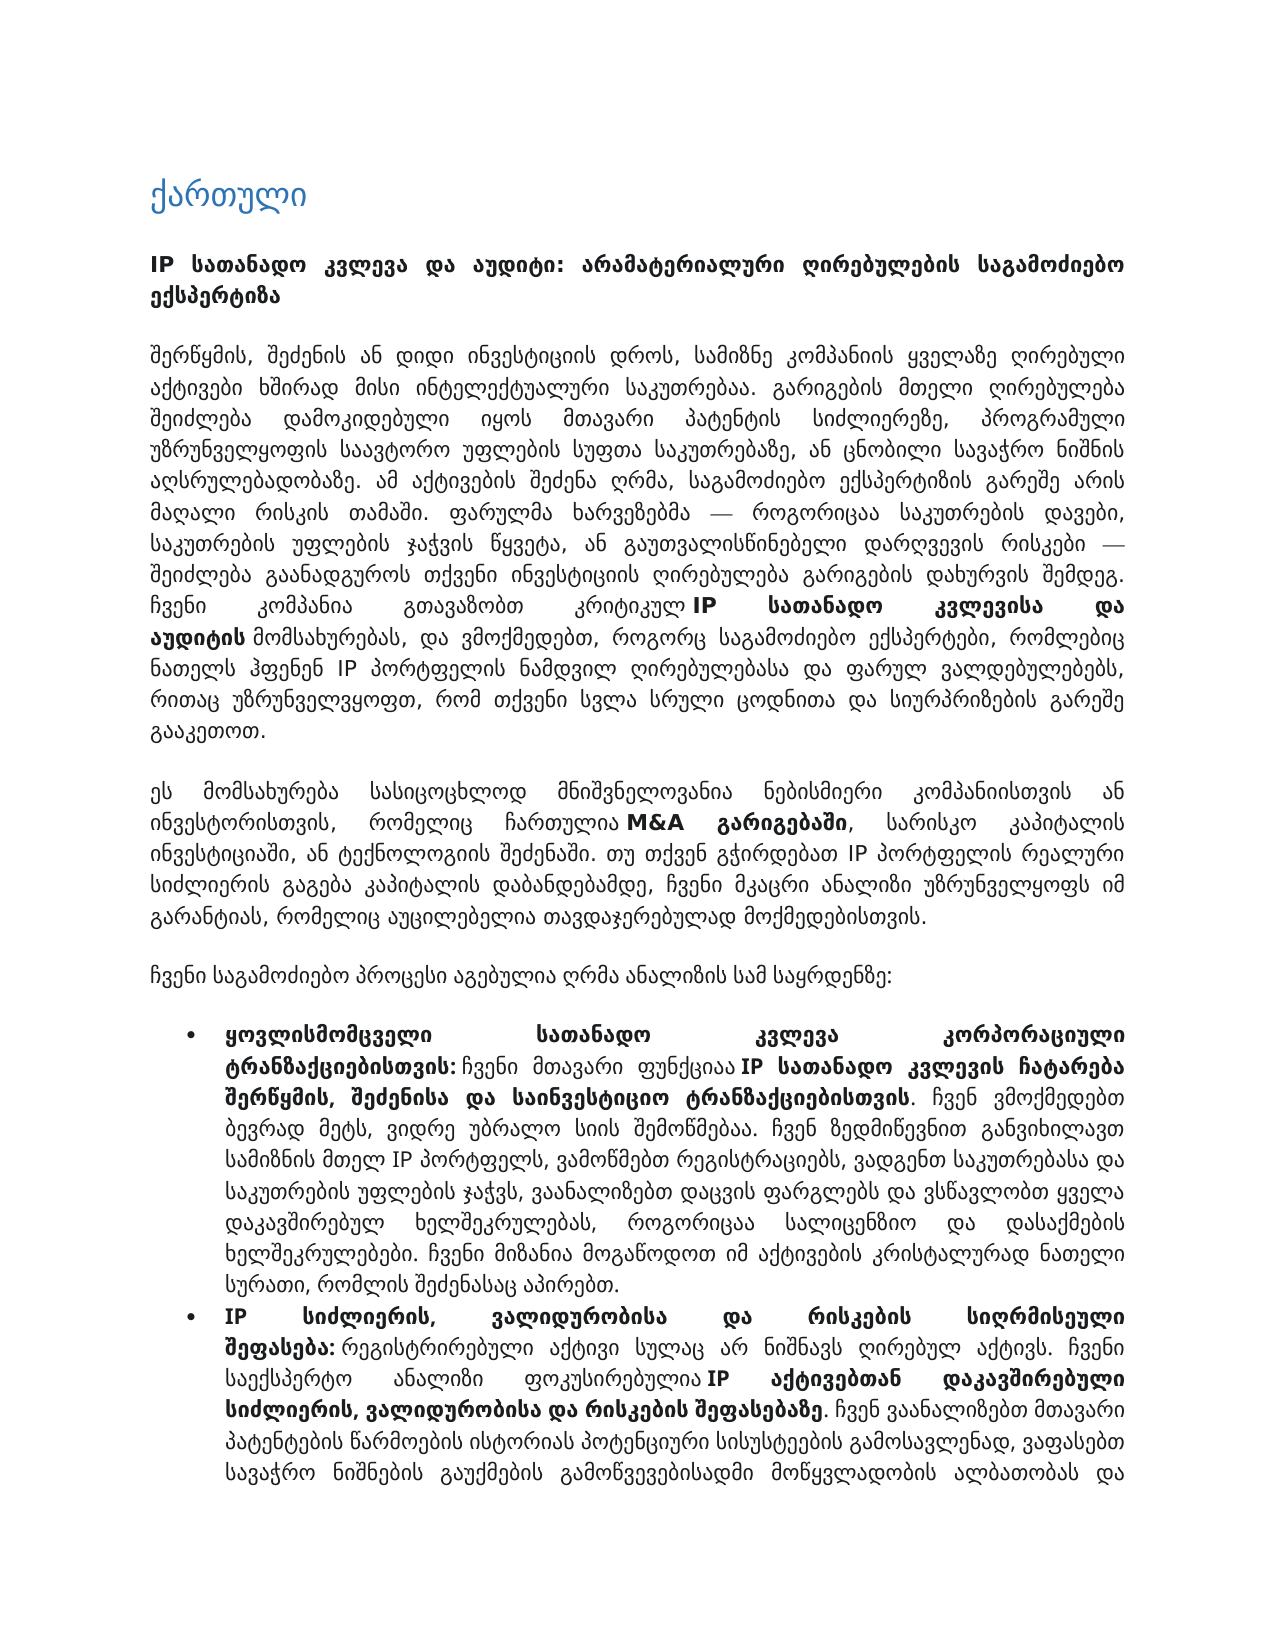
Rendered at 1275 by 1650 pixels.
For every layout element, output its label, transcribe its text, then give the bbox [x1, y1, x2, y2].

text IP სათანადო კვლევა და აუდიტი: არამატერიალური ღირებულების საგამოძიებო ექსპერტიზა [150, 246, 1125, 308]
text ეს მომსახურება სასიცოცხლოდ მნიშვნელოვანია ნებისმიერი კომპანიისთვის ან ინვესტორისთვის, რომელიც ჩართულია M&A გარიგებაში, სარისკო კაპიტალის ინვესტიციაში, ან ტექნოლოგიის შეძენაში. თუ თქვენ გჭირდებათ IP პორტფელის რეალური სიძლიერის გაგება კაპიტალის დაბანდებამდე, ჩვენი მკაცრი ანალიზი უზრუნველყოფს იმ გარანტიას, რომელიც აუცილებელია თავდაჯერებულად მოქმედებისთვის. [150, 773, 1125, 929]
text ჩვენი საგამოძიებო პროცესი აგებულია ღრმა ანალიზის სამ საყრდენზე: [150, 958, 1125, 990]
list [187, 1299, 1125, 1487]
text შერწყმის, შეძენის ან დიდი ინვესტიციის დროს, სამიზნე კომპანიის ყველაზე ღირებული აქტივები ხშირად მისი ინტელექტუალური საკუთრებაა. გარიგების მთელი ღირებულება შეიძლება დამოკიდებული იყოს მთავარი პატენტის სიძლიერეზე, პროგრამული უზრუნველყოფის საავტორო უფლების სუფთა საკუთრებაზე, ან ცნობილი სავაჭრო ნიშნის აღსრულებადობაზე. ამ აქტივების შეძენა ღრმა, საგამოძიებო ექსპერტიზის გარეშე არის მაღალი რისკის თამაში. ფარულმა ხარვეზებმა — როგორიცაა საკუთრების დავები, საკუთრების უფლების ჯაჭვის წყვეტა, ან გაუთვალისწინებელი დარღვევის რისკები — შეიძლება გაანადგუროს თქვენი ინვესტიციის ღირებულება გარიგების დახურვის შემდეგ. ჩვენი კომპანია გთავაზობთ კრიტიკულ IP სათანადო კვლევისა და აუდიტის მომსახურებას, და ვმოქმედებთ, როგორც საგამოძიებო ექსპერტები, რომლებიც ნათელს ჰფენენ IP პორტფელის ნამდვილ ღირებულებასა და ფარულ ვალდებულებებს, რითაც უზრუნველვყოფთ, რომ თქვენი სვლა სრული ცოდნითა და სიურპრიზების გარეშე გააკეთოთ. [150, 338, 1125, 744]
subtitle ქართული [150, 175, 1125, 214]
list ყოვლისმომცველი სათანადო კვლევა კორპორაციული ტრანზაქციებისთვის: ჩვენი მთავარი ფუნქციაა IP სათანადო კვლევის ჩატარება შერწყმის, შეძენისა და საინვესტიციო ტრანზაქციებისთვის. ჩვენ ვმოქმედებთ ბევრად მეტს, ვიდრე უბრალო სიის შემოწმებაა. ჩვენ ზედმიწევნით განვიხილავთ სამიზნის მთელ IP პორტფელს, ვამოწმებთ რეგისტრაციებს, ვადგენთ საკუთრებასა და საკუთრების უფლების ჯაჭვს, ვაანალიზებთ დაცვის ფარგლებს და ვსწავლობთ ყველა დაკავშირებულ ხელშეკრულებას, როგორიცაა სალიცენზიო და დასაქმების ხელშეკრულებები. ჩვენი მიზანია მოგაწოდოთ იმ აქტივების კრისტალურად ნათელი სურათი, რომლის შეძენასაც აპირებთ. [187, 1018, 1125, 1299]
